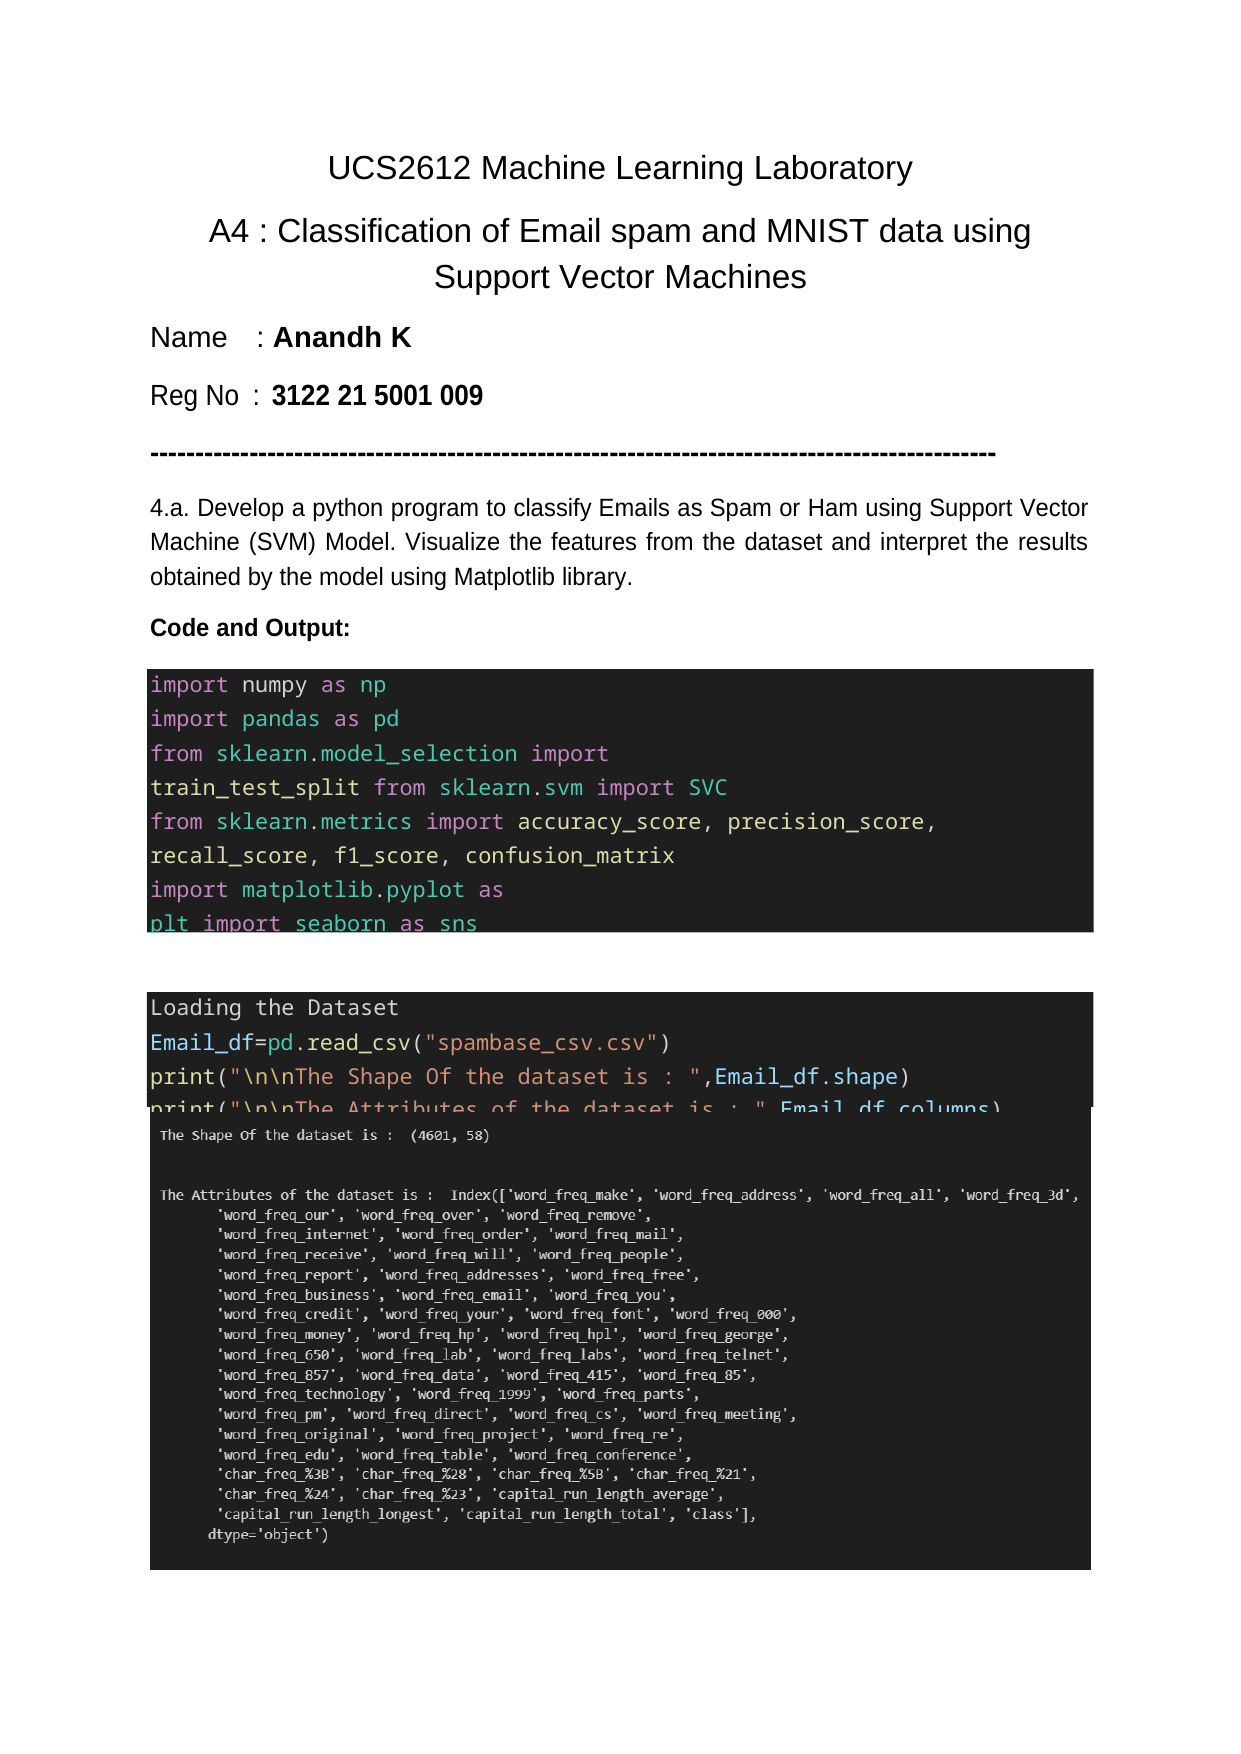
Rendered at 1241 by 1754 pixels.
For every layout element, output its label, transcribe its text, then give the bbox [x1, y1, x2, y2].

text 4.a. Develop a python program to classify Emails as Spam or Ham using Support Vector Machine (SVM) Model. Visualize the features from the dataset and interpret the results obtained by the model using Matplotlib library. [150, 493, 1090, 591]
text Name : Anandh K [150, 320, 1105, 354]
picture [150, 1107, 1091, 1570]
text Code and Output: [150, 613, 1105, 642]
subtitle ---------------------------------------------------------------------------------------------- [150, 435, 1105, 469]
text UCS2612 Machine Learning Laboratory [179, 148, 1061, 187]
text A4 : Classification of Email spam and MNIST data using Support Vector Machines [179, 211, 1061, 296]
text Reg No : 3122 21 5001 009 [150, 378, 1105, 411]
